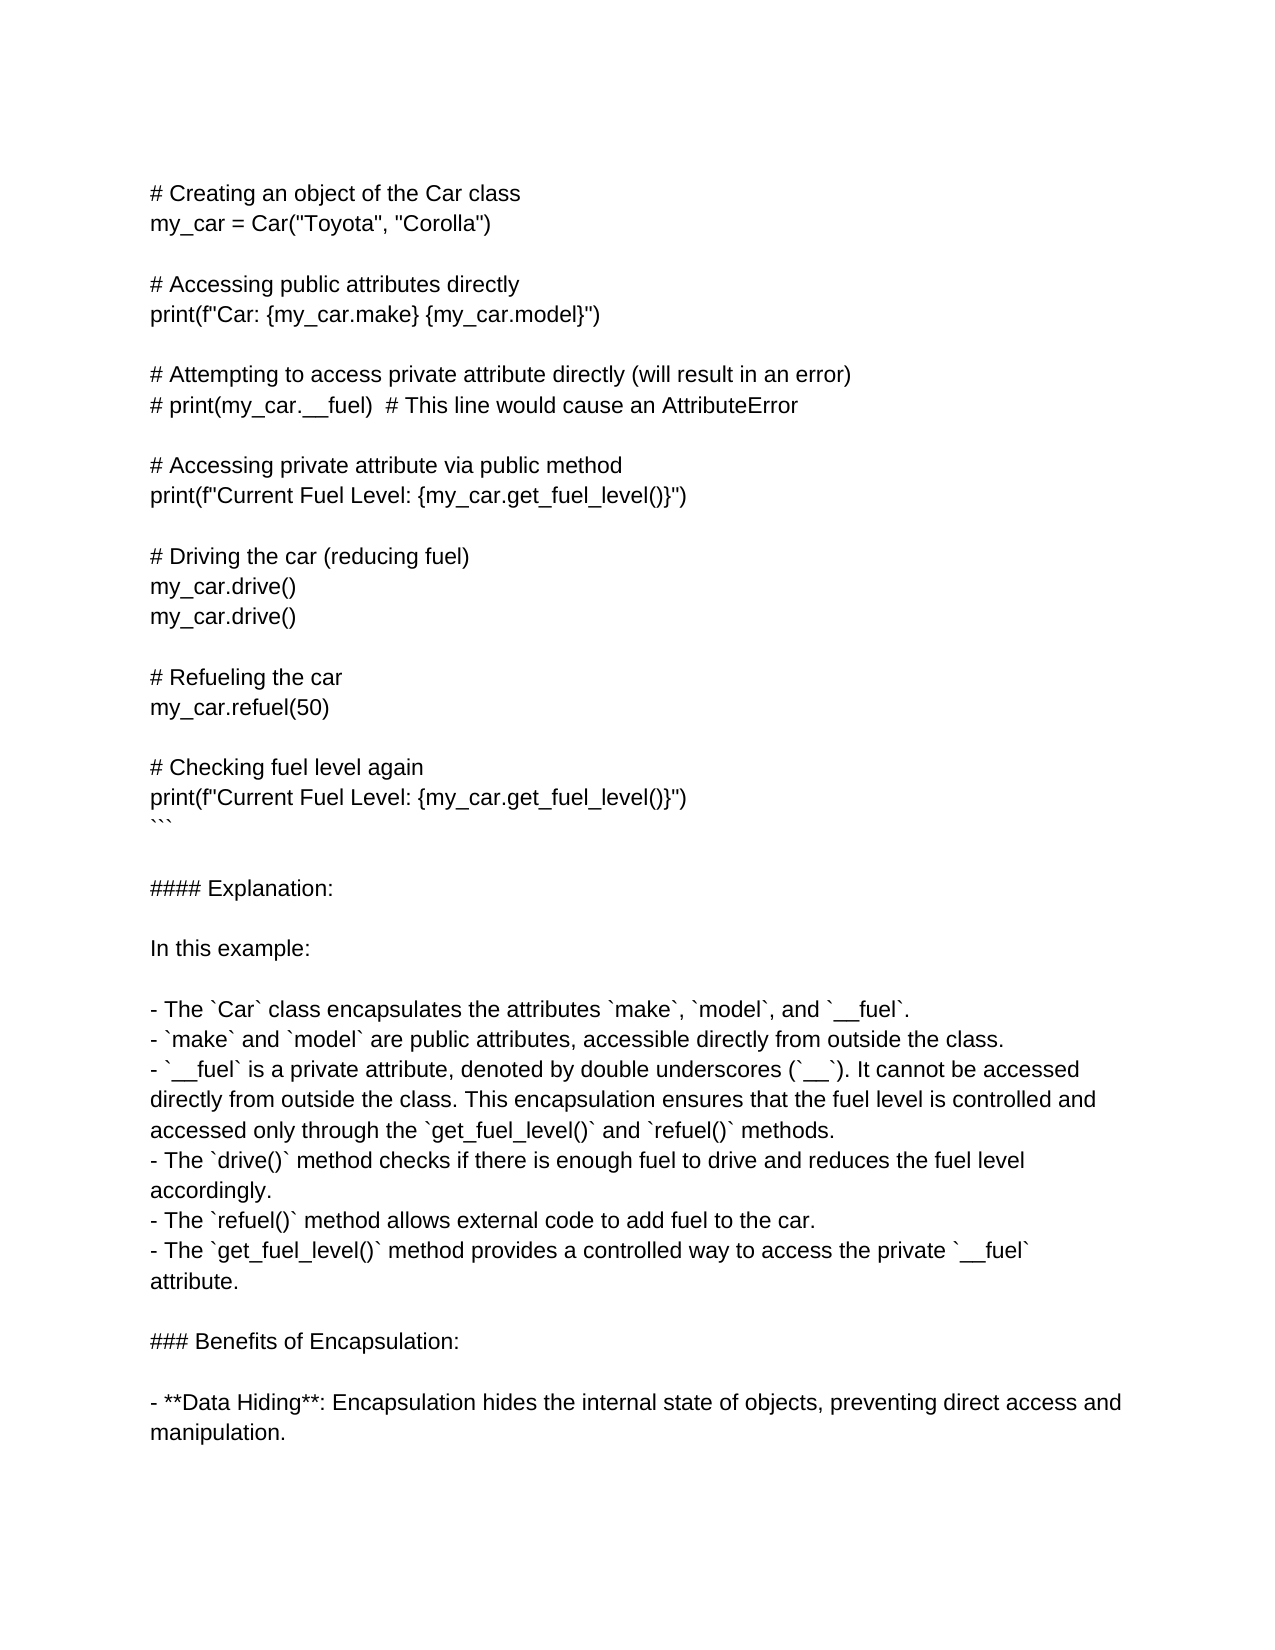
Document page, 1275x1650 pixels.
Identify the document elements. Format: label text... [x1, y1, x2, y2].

text - The `get_fuel_level()` method provides a controlled way to access the private `__fuel` attribute. [150, 1237, 1125, 1294]
text - **Data Hiding**: Encapsulation hides the internal state of objects, preventing direct access and manipulation. [150, 1388, 1125, 1445]
text my_car.refuel(50) [150, 694, 1125, 720]
text - The `refuel()` method allows external code to add fuel to the car. [150, 1207, 1125, 1234]
text # Attempting to access private attribute directly (will result in an error) [150, 361, 1125, 388]
text # Driving the car (reducing fuel) [150, 543, 1125, 569]
text my_car = Car("Toyota", "Corolla") [150, 210, 1125, 237]
text # print(my_car.__fuel) # This line would cause an AttributeError [150, 392, 1125, 418]
text my_car.drive() [150, 603, 1125, 629]
text my_car.drive() [150, 573, 1125, 599]
text print(f"Current Fuel Level: {my_car.get_fuel_level()}") [150, 482, 1125, 509]
text # Accessing public attributes directly [150, 271, 1125, 297]
text - `make` and `model` are public attributes, accessible directly from outside the class. [150, 1026, 1125, 1052]
text In this example: [150, 935, 1125, 962]
text - `__fuel` is a private attribute, denoted by double underscores (`__`). It cannot be accessed directly from outside the class. This encapsulation ensures that the fuel level is controlled and accessed only through the `get_fuel_level()` and `refuel()` methods. [150, 1056, 1125, 1143]
text #### Explanation: [150, 875, 1125, 901]
text print(f"Car: {my_car.make} {my_car.model}") [150, 301, 1125, 327]
text ``` [150, 814, 1125, 841]
text # Creating an object of the Car class [150, 180, 1125, 207]
text # Refueling the car [150, 663, 1125, 690]
text # Accessing private attribute via public method [150, 452, 1125, 478]
text ### Benefits of Encapsulation: [150, 1328, 1125, 1354]
text - The `drive()` method checks if there is enough fuel to drive and reduces the fuel level accordingly. [150, 1147, 1125, 1203]
text print(f"Current Fuel Level: {my_car.get_fuel_level()}") [150, 784, 1125, 811]
text - The `Car` class encapsulates the attributes `make`, `model`, and `__fuel`. [150, 996, 1125, 1022]
text # Checking fuel level again [150, 754, 1125, 781]
